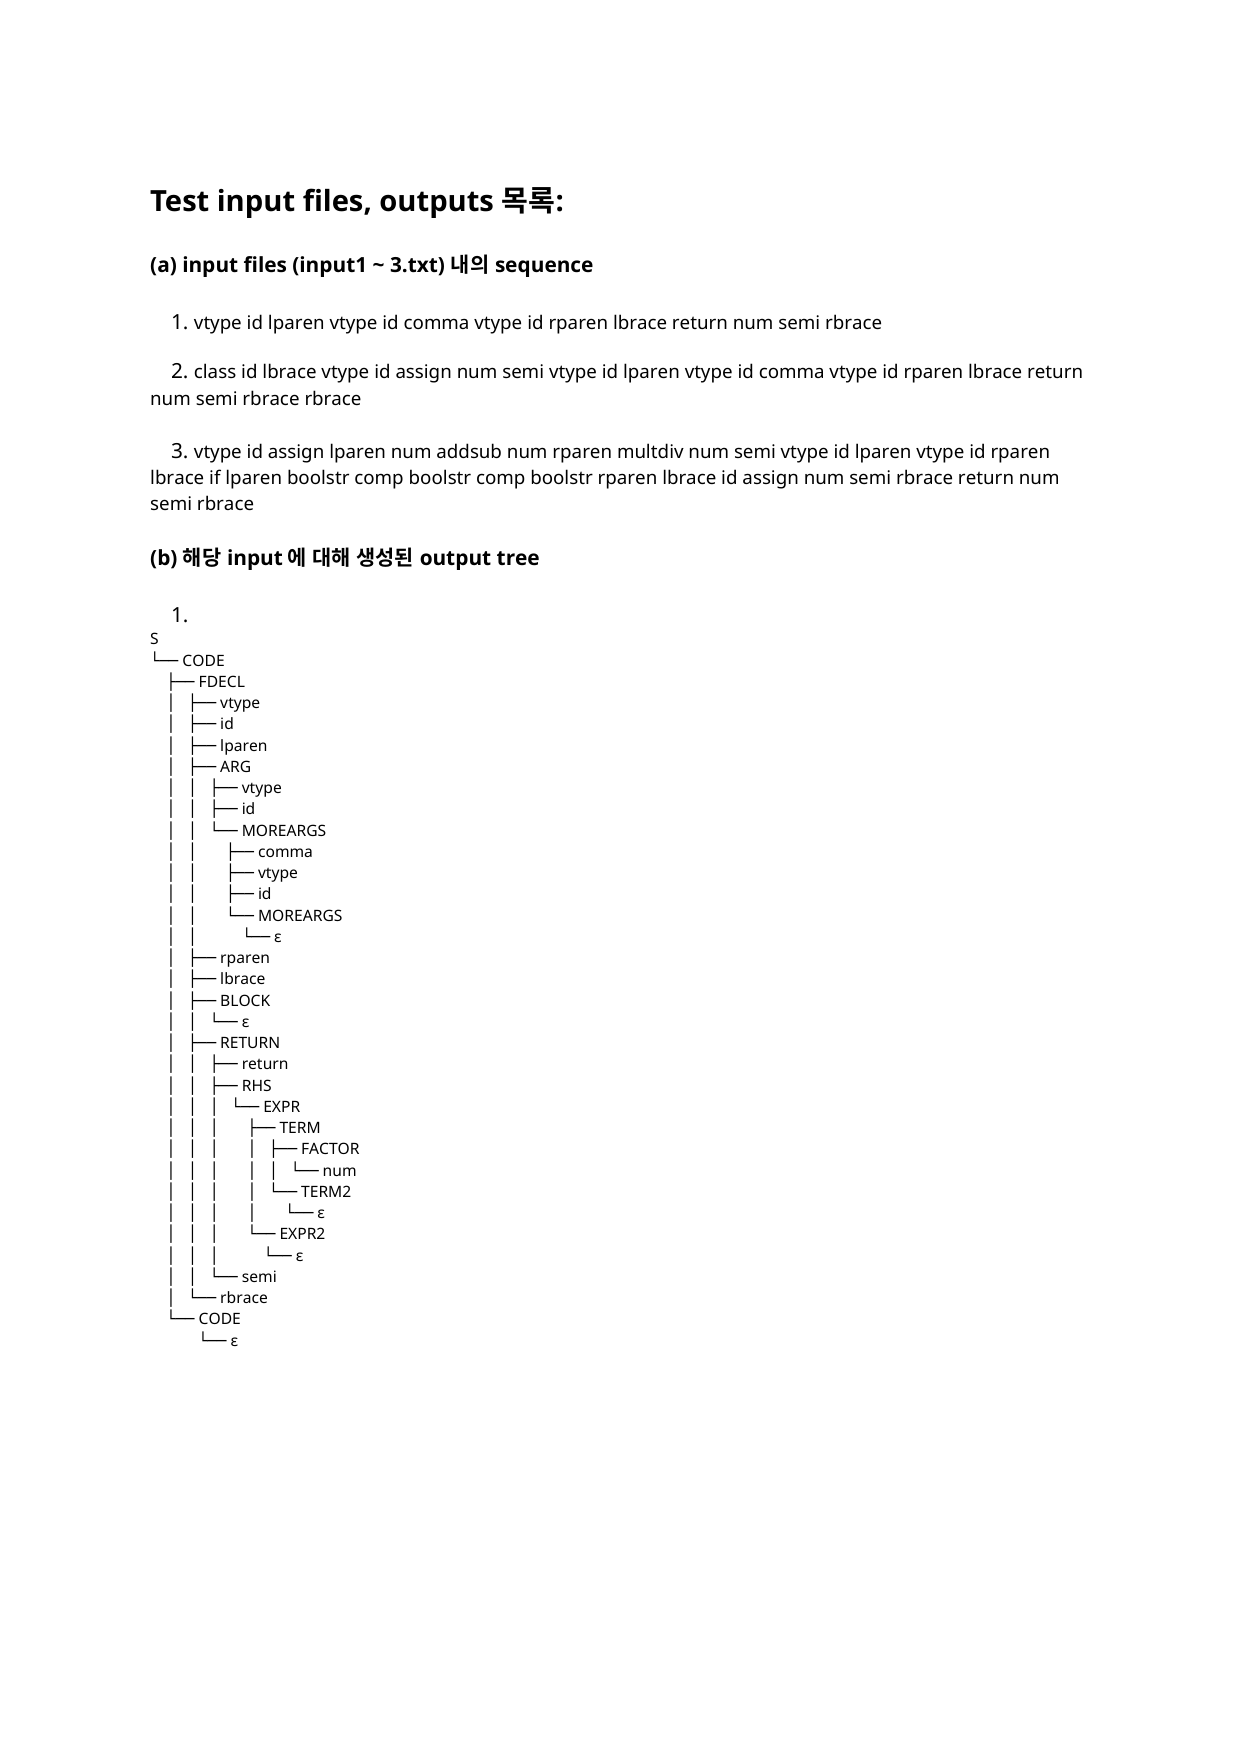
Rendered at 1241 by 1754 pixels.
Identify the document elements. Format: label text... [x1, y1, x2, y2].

text │ │ ├── vtype [150, 777, 1090, 798]
text │ ├── rparen [150, 947, 1090, 968]
text S [150, 628, 1090, 649]
text 3. vtype id assign lparen num addsub num rparen multdiv num semi vtype id lparen vtype id rparen lbrace if lparen boolstr comp boolstr comp boolstr rparen lbrace id assign num semi rbrace return num semi rbrace [150, 436, 1090, 515]
text │ │ ├── id [150, 883, 1090, 904]
text │ │ └── ε [150, 926, 1090, 947]
text (a) input files (input1 ~ 3.txt) 내의 sequence [150, 248, 1090, 278]
text ├── FDECL [150, 671, 1090, 692]
text │ │ └── semi [150, 1266, 1090, 1287]
text └── ε [150, 1329, 1090, 1351]
text 1. [150, 600, 1090, 628]
text │ │ │ └── ε [150, 1244, 1090, 1266]
text │ ├── BLOCK [150, 989, 1090, 1011]
text │ │ │ │ └── TERM2 [150, 1181, 1090, 1202]
text │ ├── RETURN [150, 1032, 1090, 1053]
text Test input files, outputs 목록: [150, 177, 1090, 219]
text │ │ │ │ └── ε [150, 1202, 1090, 1223]
text │ │ │ ├── TERM [150, 1117, 1090, 1138]
text │ ├── id [150, 713, 1090, 734]
text │ │ │ │ │ └── num [150, 1159, 1090, 1181]
text │ │ │ │ ├── FACTOR [150, 1138, 1090, 1159]
text │ │ │ └── EXPR2 [150, 1223, 1090, 1244]
text │ │ ├── RHS [150, 1074, 1090, 1096]
text │ ├── vtype [150, 692, 1090, 713]
text (b) 해당 input에 대해 생성된 output tree [150, 541, 1090, 571]
text │ │ ├── vtype [150, 862, 1090, 883]
text │ └── rbrace [150, 1287, 1090, 1308]
text │ ├── lbrace [150, 968, 1090, 989]
text 2. class id lbrace vtype id assign num semi vtype id lparen vtype id comma vtype id rparen lbrace return num semi rbrace rbrace [150, 356, 1090, 410]
text 1. vtype id lparen vtype id comma vtype id rparen lbrace return num semi rbrace [150, 307, 1090, 335]
text │ │ └── ε [150, 1011, 1090, 1032]
text │ │ └── MOREARGS [150, 904, 1090, 926]
text │ │ └── MOREARGS [150, 819, 1090, 841]
text │ │ ├── return [150, 1053, 1090, 1074]
text └── CODE [150, 649, 1090, 671]
text │ ├── ARG [150, 756, 1090, 777]
text │ │ │ └── EXPR [150, 1096, 1090, 1117]
text │ ├── lparen [150, 734, 1090, 756]
text │ │ ├── id [150, 798, 1090, 819]
text └── CODE [150, 1308, 1090, 1329]
text │ │ ├── comma [150, 841, 1090, 862]
